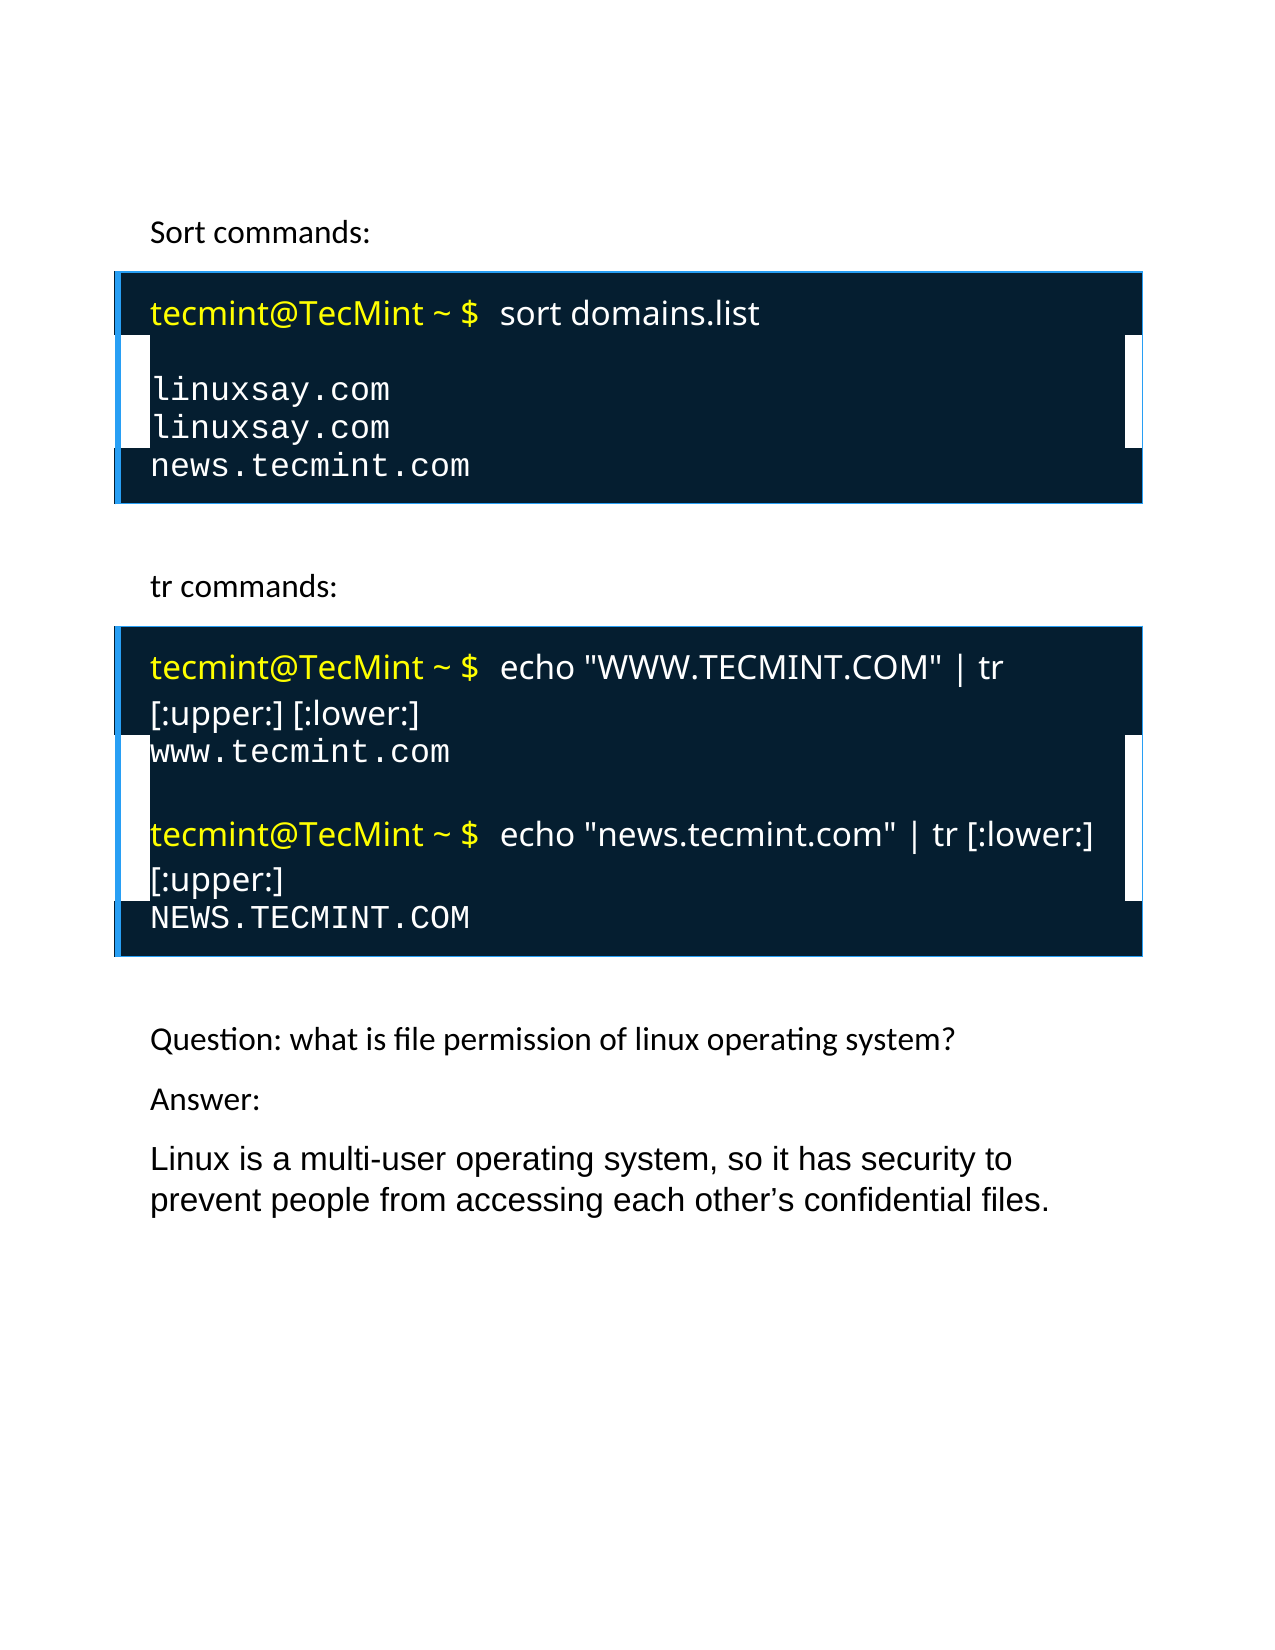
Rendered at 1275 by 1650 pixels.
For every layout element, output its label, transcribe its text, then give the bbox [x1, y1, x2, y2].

text tr commands: [150, 565, 1125, 606]
text news.tecmint.com [121, 430, 1142, 503]
text linuxsay.com [150, 411, 1125, 430]
text Linux is a multi-user operating system, so it has security to prevent people from accessing each other’s confidential files. [150, 1139, 1125, 1219]
text Sort commands: [150, 211, 1125, 251]
text tecmint@TecMint ~ $ echo "news.tecmint.com" | tr [:lower:] [:upper:] [150, 810, 1125, 883]
text linuxsay.com [150, 373, 1125, 411]
text Question: what is file permission of linux operating system? [150, 1018, 1125, 1058]
text www.tecmint.com [150, 735, 1125, 772]
text tecmint@TecMint ~ $ sort domains.list [121, 273, 1142, 335]
text NEWS.TECMINT.COM [121, 883, 1142, 956]
text tecmint@TecMint ~ $ echo "WWW.TECMINT.COM" | tr [:upper:] [:lower:] [121, 627, 1142, 735]
text Answer: [150, 1078, 1125, 1119]
